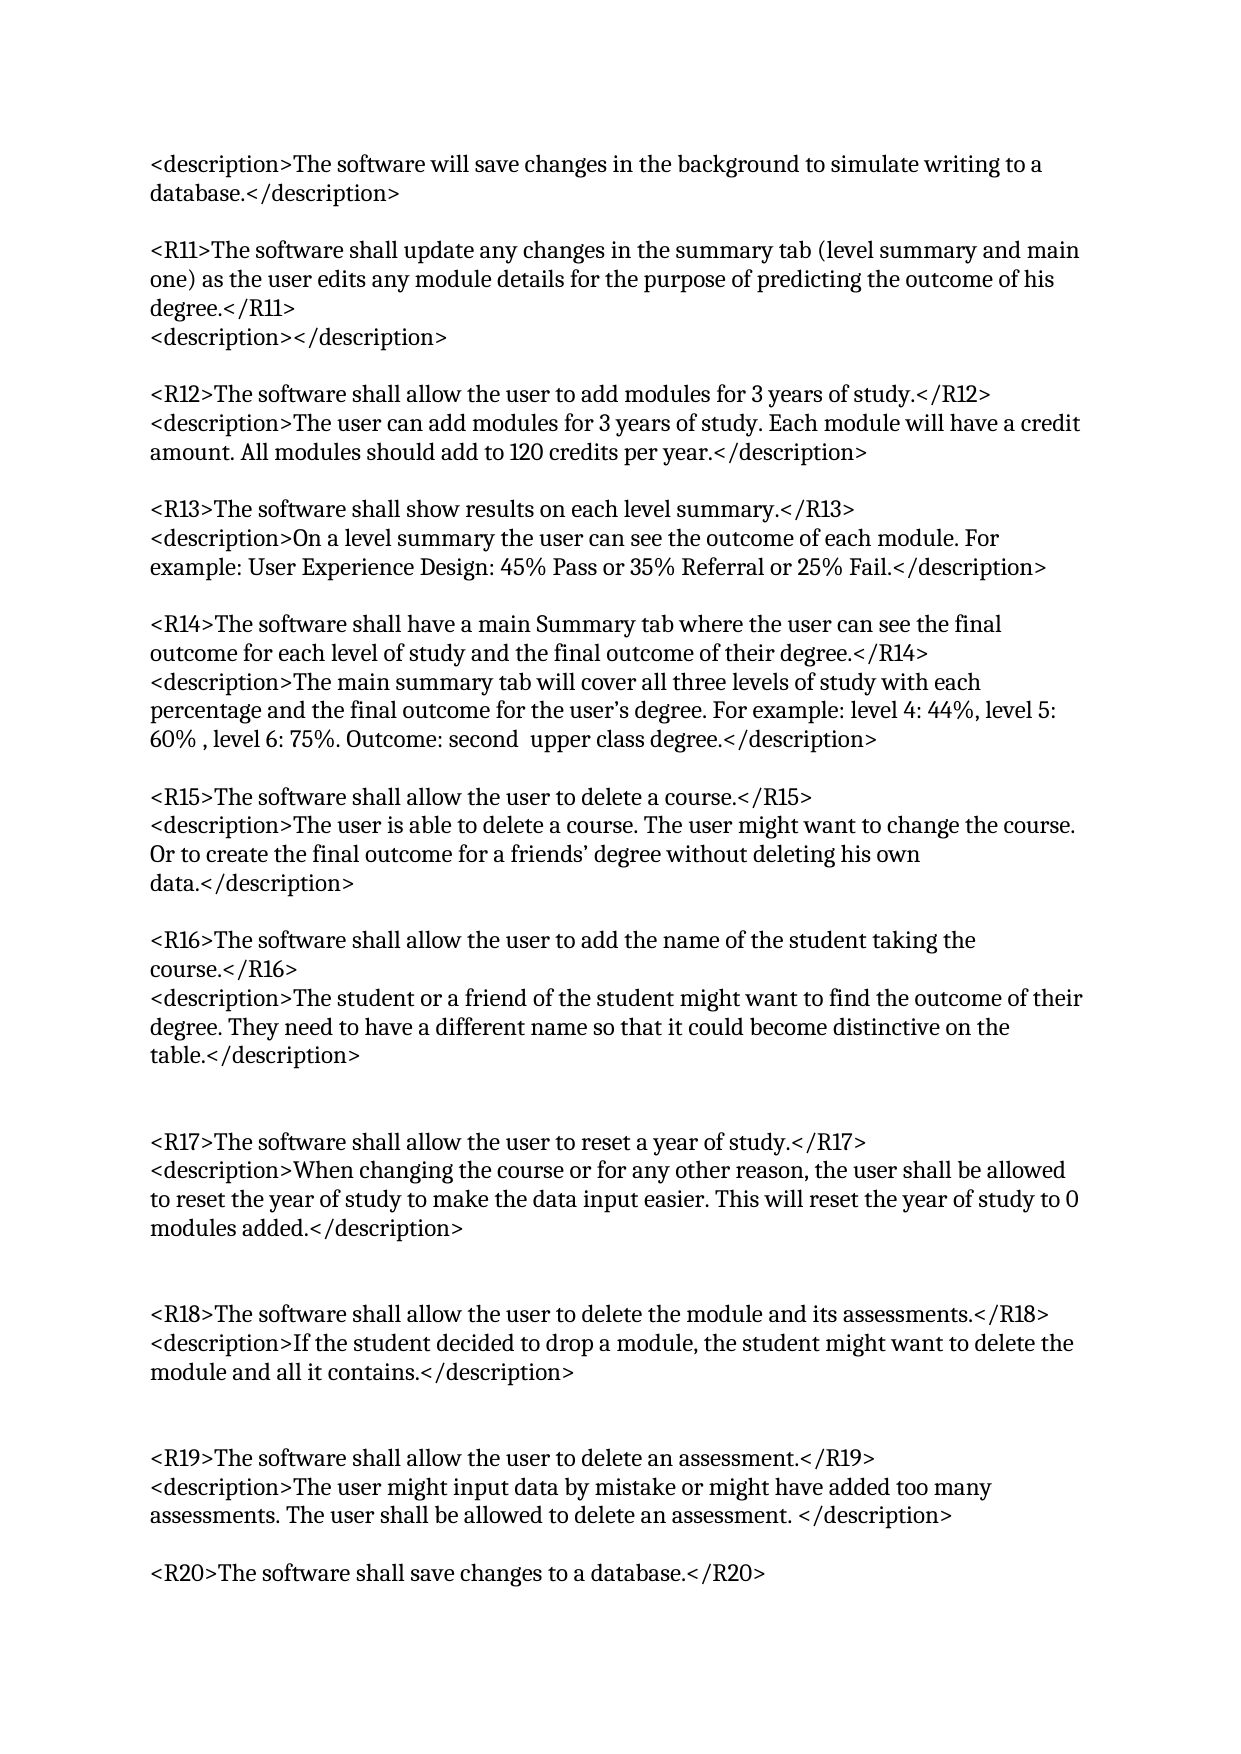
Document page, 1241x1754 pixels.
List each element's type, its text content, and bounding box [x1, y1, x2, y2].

text <description>When changing the course or for any other reason, the user shall be allowed to reset the year of study to make the data input easier. This will reset the year of study to 0 modules added.</description> [150, 1156, 1090, 1242]
text <description>The software will save changes in the background to simulate writing to a database.</description> [150, 150, 1090, 207]
text <R15>The software shall allow the user to delete a course.</R15> [150, 782, 1090, 811]
text <R17>The software shall allow the user to reset a year of study.</R17> [150, 1127, 1090, 1156]
text <description>The user might input data by mistake or might have added too many assessments. The user shall be allowed to delete an assessment. </description> [150, 1472, 1090, 1530]
text <description>On a level summary the user can see the outcome of each module. For example: User Experience Design: 45% Pass or 35% Referral or 25% Fail.</description> [150, 524, 1090, 581]
text <description>The user is able to delete a course. The user might want to change the course. Or to create the final outcome for a friends’ degree without deleting his own data.</description> [150, 811, 1090, 897]
text <R19>The software shall allow the user to delete an assessment.</R19> [150, 1444, 1090, 1472]
text <R18>The software shall allow the user to delete the module and its assessments.</R18> [150, 1300, 1090, 1329]
text <description></description> [150, 322, 1090, 351]
text <R13>The software shall show results on each level summary.</R13> [150, 495, 1090, 524]
text <description>If the student decided to drop a module, the student might want to delete the module and all it contains.</description> [150, 1329, 1090, 1386]
text <R16>The software shall allow the user to add the name of the student taking the course.</R16> [150, 926, 1090, 984]
text <R20>The software shall save changes to a database.</R20> [150, 1559, 1090, 1587]
text <description>The student or a friend of the student might want to find the outcome of their degree. They need to have a different name so that it could become distinctive on the table.</description> [150, 984, 1090, 1070]
text <R12>The software shall allow the user to add modules for 3 years of study.</R12> [150, 380, 1090, 409]
text <R14>The software shall have a main Summary tab where the user can see the final outcome for each level of study and the final outcome of their degree.</R14> [150, 610, 1090, 667]
text <description>The user can add modules for 3 years of study. Each module will have a credit amount. All modules should add to 120 credits per year.</description> [150, 409, 1090, 466]
text <description>The main summary tab will cover all three levels of study with each percentage and the final outcome for the user’s degree. For example: level 4: 44%, level 5: 60% , level 6: 75%. Outcome: second upper class degree.</description> [150, 667, 1090, 754]
